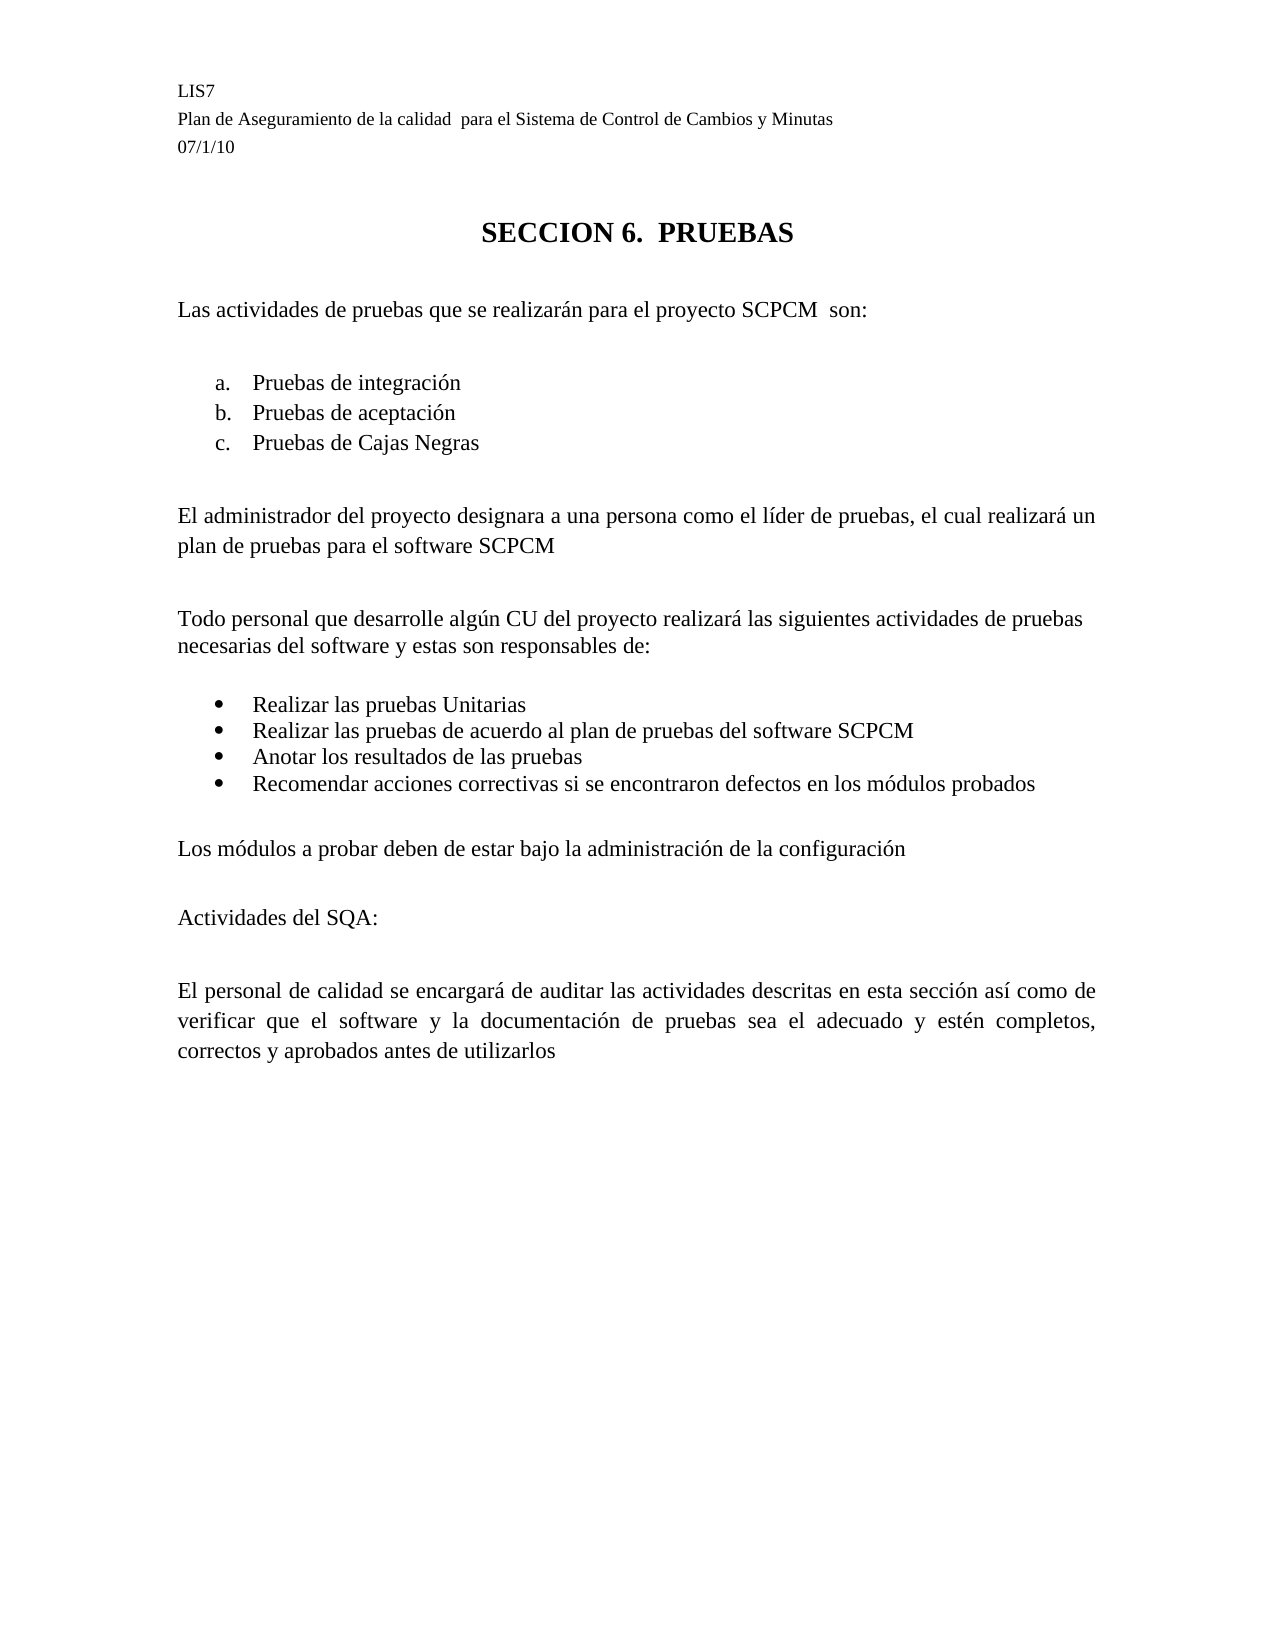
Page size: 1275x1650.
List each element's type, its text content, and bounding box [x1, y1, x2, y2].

list Pruebas de aceptación [215, 399, 1098, 426]
list Pruebas de Cajas Negras [215, 429, 1098, 456]
text Los módulos a probar deben de estar bajo la administración de la configuración [177, 835, 1098, 861]
text Todo personal que desarrolle algún CU del proyecto realizará las siguientes actividades de pruebas necesarias del software y estas son responsables de: [177, 605, 1098, 658]
text El personal de calidad se encargará de auditar las actividades descritas en esta sección así como de verificar que el software y la documentación de pruebas sea el adecuado y estén completos, correctos y aprobados antes de utilizarlos [177, 977, 1098, 1064]
list Anotar los resultados de las pruebas [215, 743, 1098, 770]
list Recomendar acciones correctivas si se encontraron defectos en los módulos probados [215, 770, 1098, 796]
list Realizar las pruebas Unitarias [215, 691, 1098, 717]
list Pruebas de integración [215, 369, 1098, 395]
text Las actividades de pruebas que se realizarán para el proyecto SCPCM son: [177, 296, 1098, 322]
text Actividades del SQA: [177, 904, 1098, 930]
text El administrador del proyecto designara a una persona como el líder de pruebas, el cual realizará un plan de pruebas para el software SCPCM [177, 502, 1098, 559]
subtitle Seccion 6. pruebas [177, 215, 1098, 248]
list Realizar las pruebas de acuerdo al plan de pruebas del software SCPCM [215, 717, 1098, 743]
